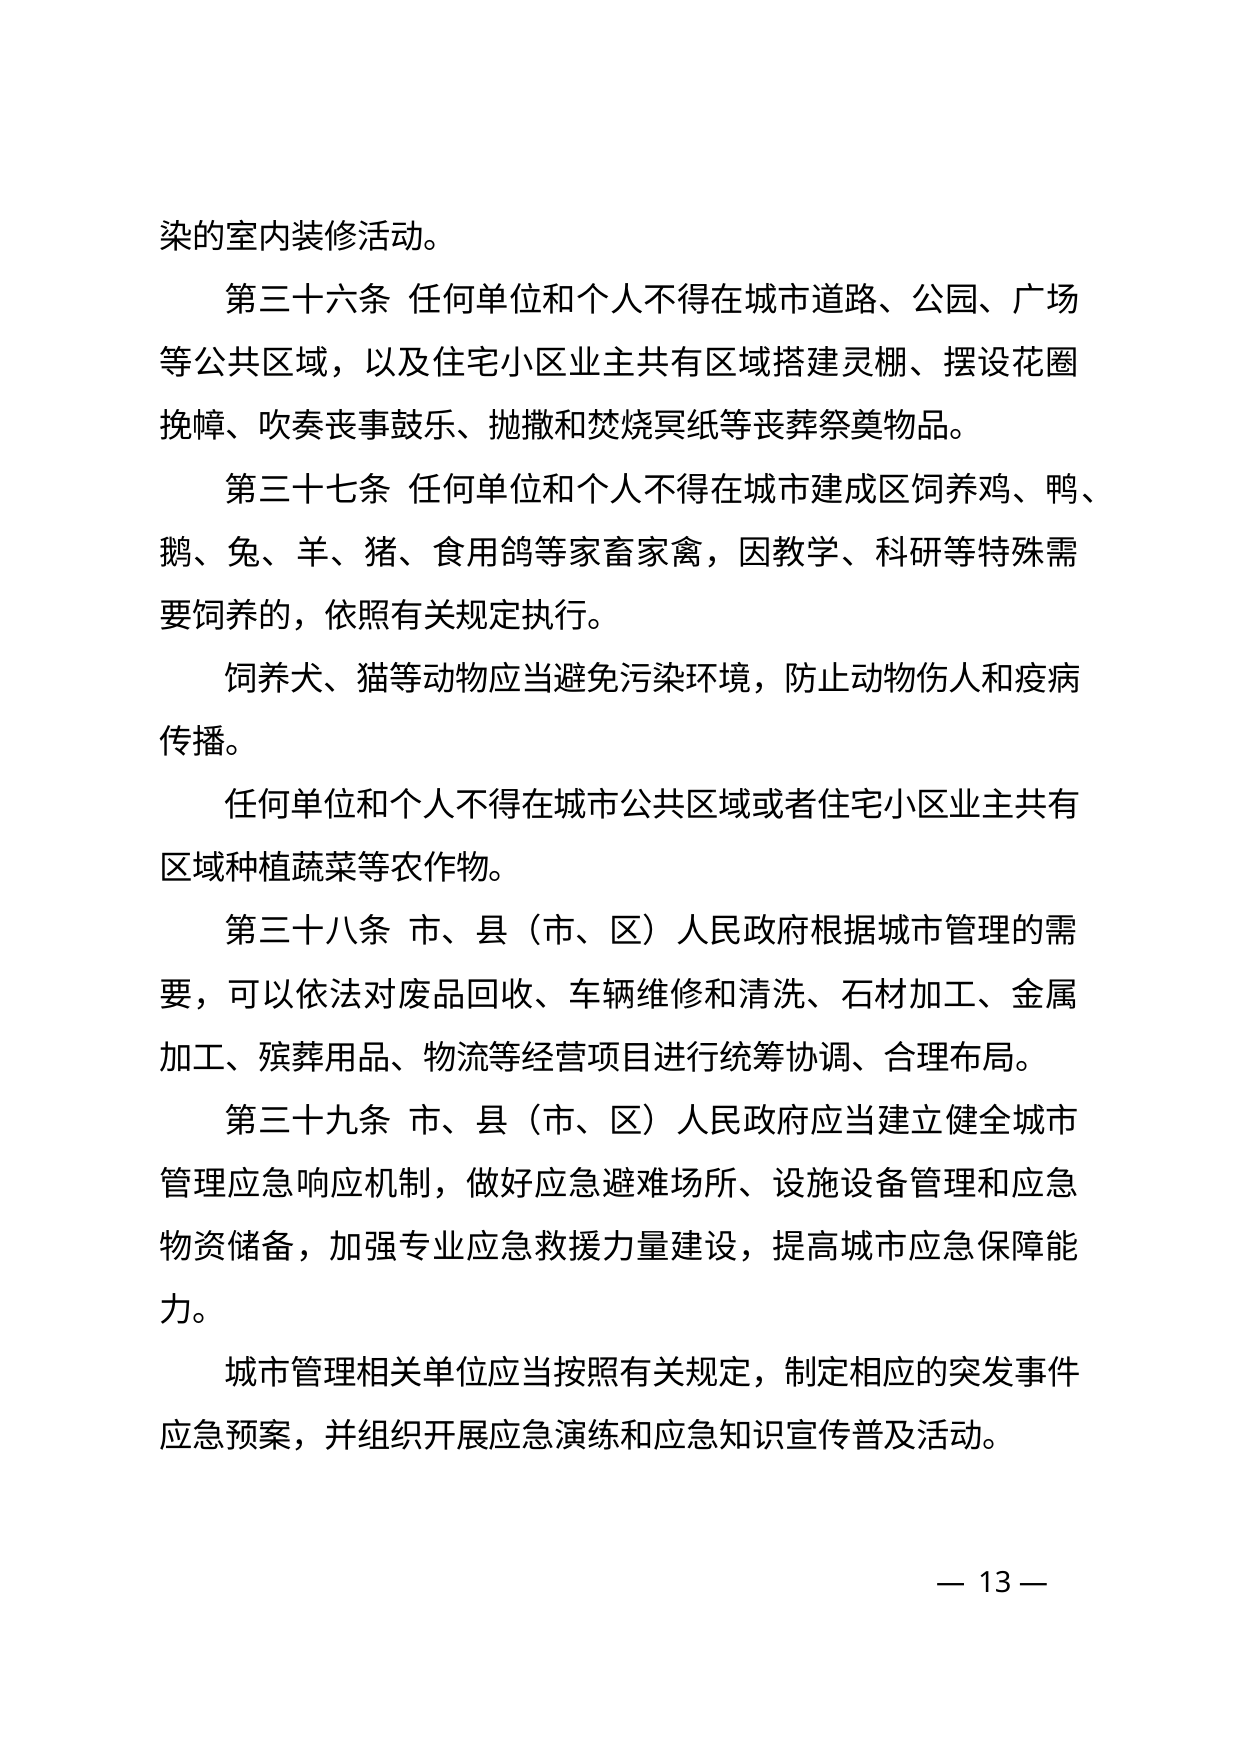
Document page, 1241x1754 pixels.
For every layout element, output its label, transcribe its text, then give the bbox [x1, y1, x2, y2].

text 第三十八条 市、县（市、区）人民政府根据城市管理的需要，可以依法对废品回收、车辆维修和清洗、石材加工、金属加工、殡葬用品、物流等经营项目进行统筹协调、合理布局。 [159, 897, 1081, 1086]
text 第三十六条 任何单位和个人不得在城市道路、公园、广场等公共区域，以及住宅小区业主共有区域搭建灵棚、摆设花圈挽幛、吹奏丧事鼓乐、抛撒和焚烧冥纸等丧葬祭奠物品。 [159, 266, 1081, 455]
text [159, 202, 1081, 266]
text 任何单位和个人不得在城市公共区域或者住宅小区业主共有区域种植蔬菜等农作物。 [159, 771, 1081, 897]
text 第三十九条 市、县（市、区）人民政府应当建立健全城市管理应急响应机制，做好应急避难场所、设施设备管理和应急物资储备，加强专业应急救援力量建设，提高城市应急保障能力。 [159, 1086, 1081, 1339]
text 饲养犬、猫等动物应当避免污染环境，防止动物伤人和疫病传播。 [159, 644, 1081, 771]
text 城市管理相关单位应当按照有关规定，制定相应的突发事件应急预案，并组织开展应急演练和应急知识宣传普及活动。 [159, 1339, 1081, 1465]
text 第三十七条 任何单位和个人不得在城市建成区饲养鸡、鸭、鹅、兔、羊、猪、食用鸽等家畜家禽，因教学、科研等特殊需要饲养的，依照有关规定执行。 [159, 455, 1081, 644]
